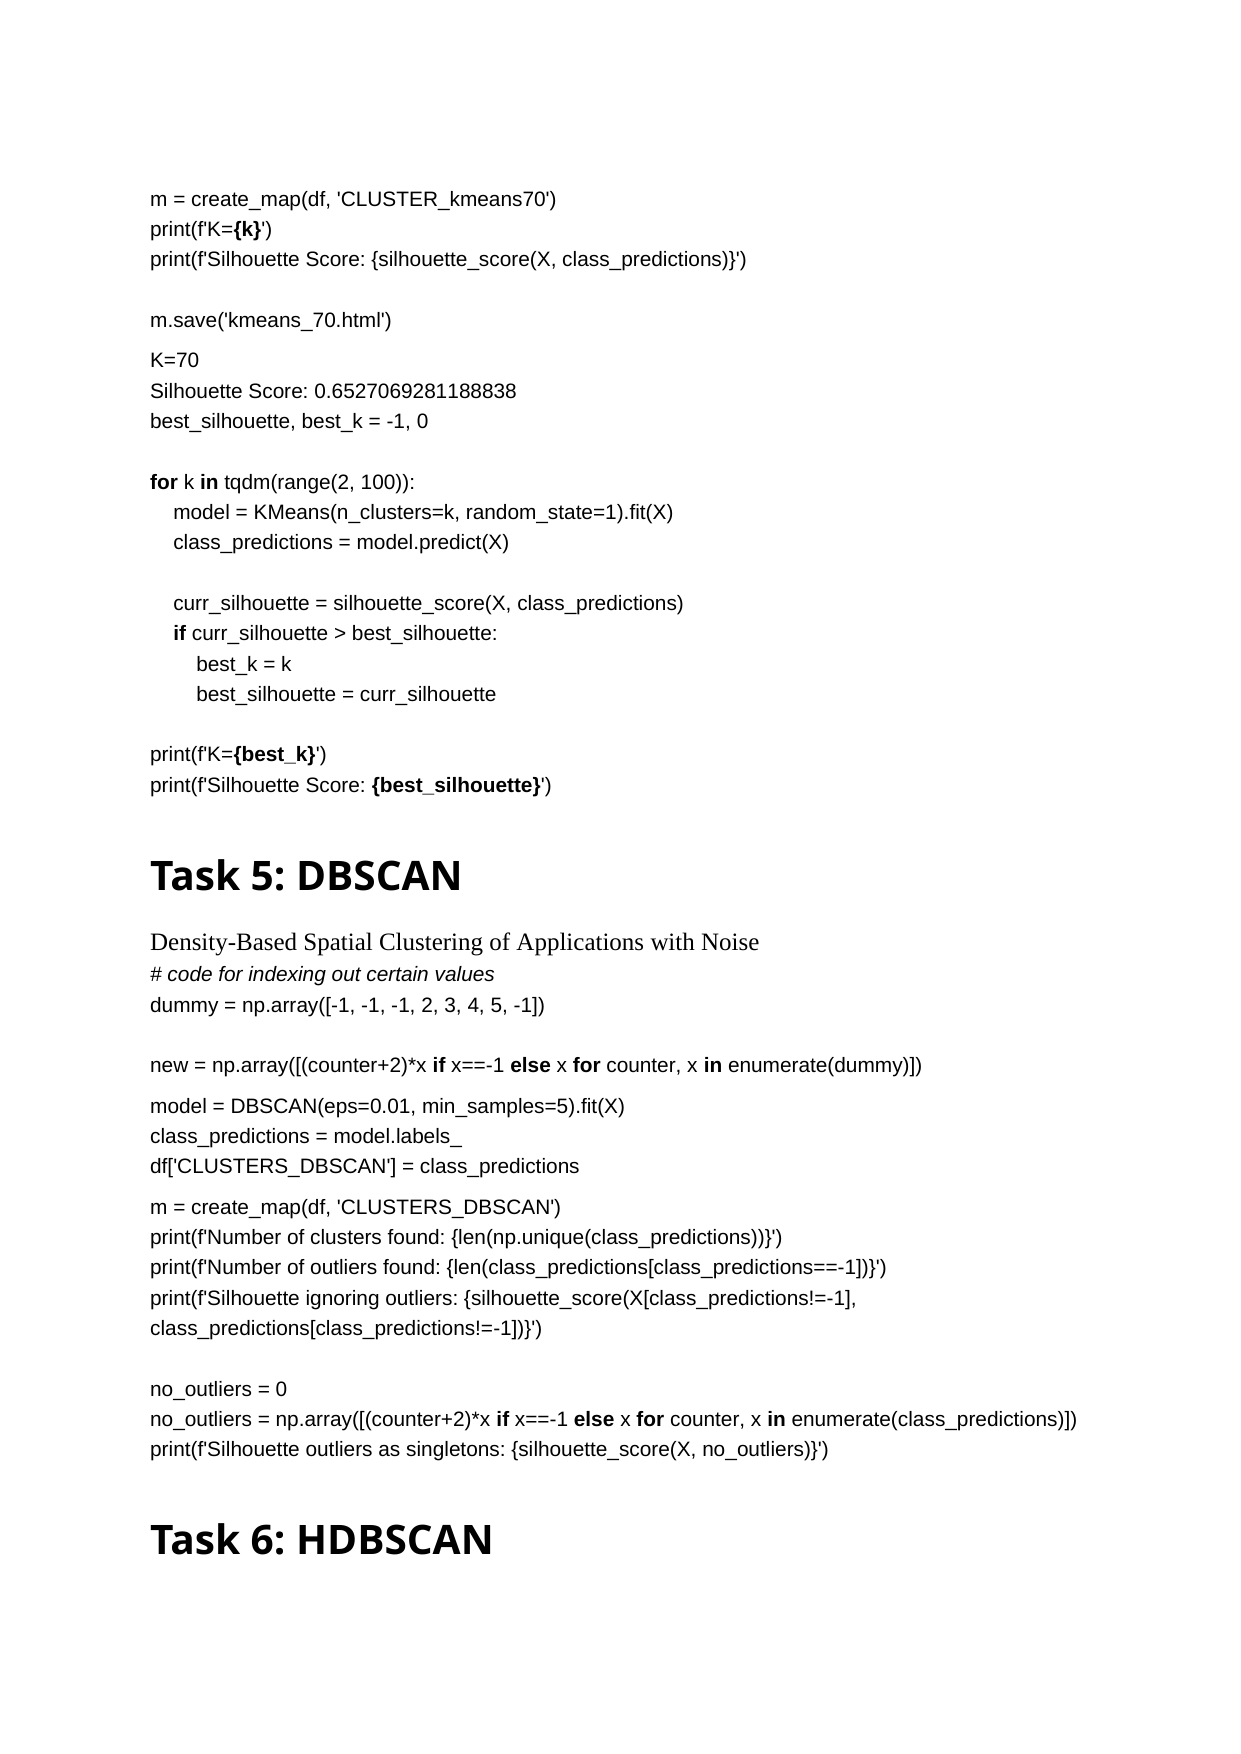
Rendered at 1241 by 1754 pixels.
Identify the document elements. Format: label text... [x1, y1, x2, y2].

text df['CLUSTERS_DBSCAN'] = class_predictions [150, 1148, 1090, 1178]
text no_outliers = 0 [150, 1370, 1090, 1400]
text m = create_map(df, 'CLUSTERS_DBSCAN') [150, 1188, 1090, 1218]
text new = np.array([(counter+2)*x if x==-1 else x for counter, x in enumerate(dummy)]) [150, 1047, 1090, 1077]
text model = KMeans(n_clusters=k, random_state=1).fit(X) [150, 493, 1090, 524]
text K=70 [150, 342, 1090, 372]
text no_outliers = np.array([(counter+2)*x if x==-1 else x for counter, x in enumerate(class_predictions)]) [150, 1400, 1090, 1431]
text print(f'Silhouette Score: {best_silhouette}') [150, 766, 1090, 797]
text Silhouette Score: 0.6527069281188838 [150, 372, 1090, 402]
text best_silhouette = curr_silhouette [150, 675, 1090, 706]
text best_silhouette, best_k = -1, 0 [150, 402, 1090, 433]
text Task 6: HDBSCAN [150, 1511, 1090, 1567]
text best_k = k [150, 645, 1090, 675]
text m.save('kmeans_70.html') [150, 302, 1090, 332]
text # code for indexing out certain values [150, 956, 1090, 986]
text print(f'Silhouette ignoring outliers: {silhouette_score(X[class_predictions!=-1], class_predictions[class_predictions!=-1])}') [150, 1279, 1090, 1340]
text print(f'Number of clusters found: {len(np.unique(class_predictions))}') [150, 1218, 1090, 1249]
text if curr_silhouette > best_silhouette: [150, 615, 1090, 645]
text dummy = np.array([-1, -1, -1, 2, 3, 4, 5, -1]) [150, 986, 1090, 1017]
text class_predictions = model.labels_ [150, 1117, 1090, 1148]
text print(f'K={k}') [150, 211, 1090, 241]
text m = create_map(df, 'CLUSTER_kmeans70') [150, 180, 1090, 211]
text print(f'Silhouette Score: {silhouette_score(X, class_predictions)}') [150, 241, 1090, 271]
text print(f'K={best_k}') [150, 736, 1090, 766]
text print(f'Silhouette outliers as singletons: {silhouette_score(X, no_outliers)}') [150, 1431, 1090, 1461]
text curr_silhouette = silhouette_score(X, class_predictions) [150, 584, 1090, 615]
text for k in tqdm(range(2, 100)): [150, 463, 1090, 493]
text model = DBSCAN(eps=0.01, min_samples=5).fit(X) [150, 1087, 1090, 1117]
text class_predictions = model.predict(X) [150, 524, 1090, 554]
text print(f'Number of outliers found: {len(class_predictions[class_predictions==-1])}') [150, 1249, 1090, 1279]
text Density-Based Spatial Clustering of Applications with Noise [150, 927, 1090, 956]
text Task 5: DBSCAN [150, 847, 1090, 902]
